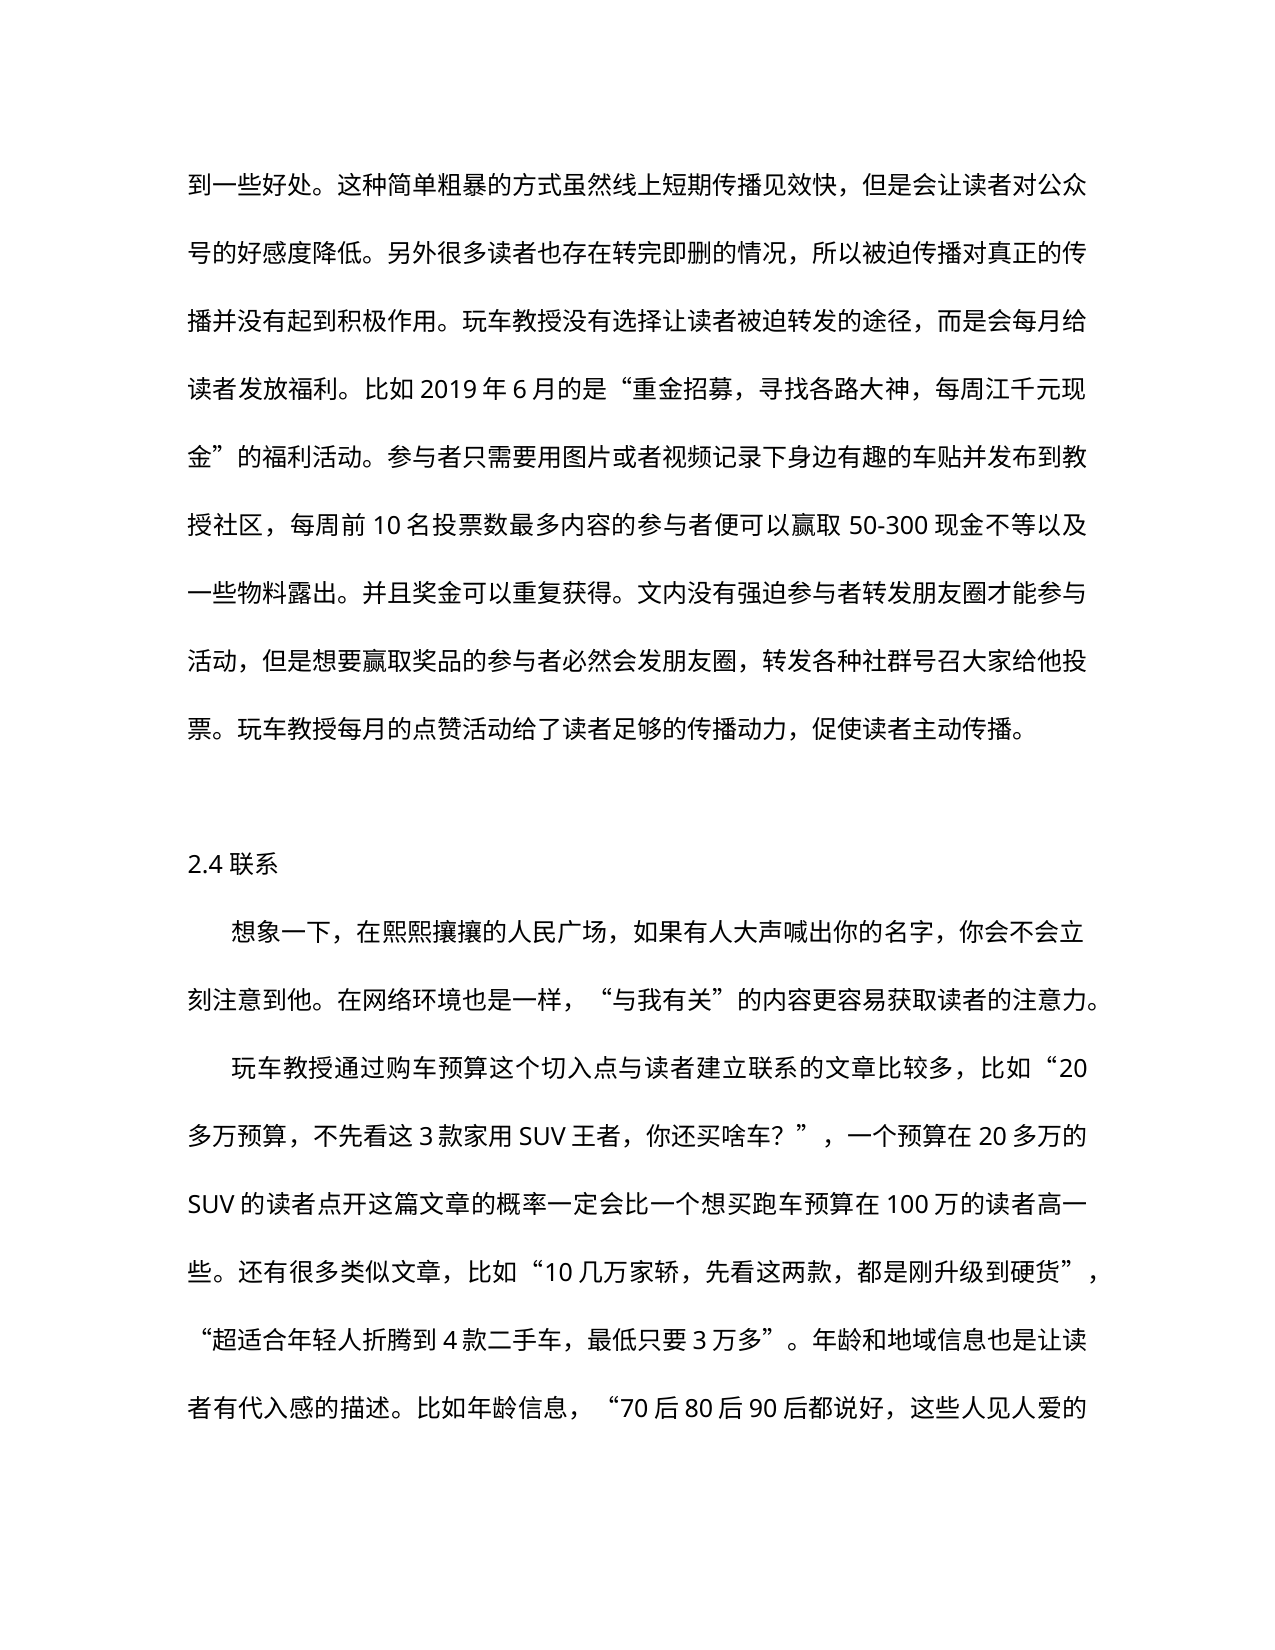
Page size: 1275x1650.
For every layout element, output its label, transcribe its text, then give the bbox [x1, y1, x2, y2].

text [187, 1033, 1087, 1440]
text 想象一下，在熙熙攘攘的人民广场，如果有人大声喊出你的名字，你会不会立刻注意到他。在网络环境也是一样，“与我有关”的内容更容易获取读者的注意力。 [187, 897, 1087, 1033]
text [187, 150, 1087, 761]
text 2.4 联系 [187, 829, 1087, 897]
